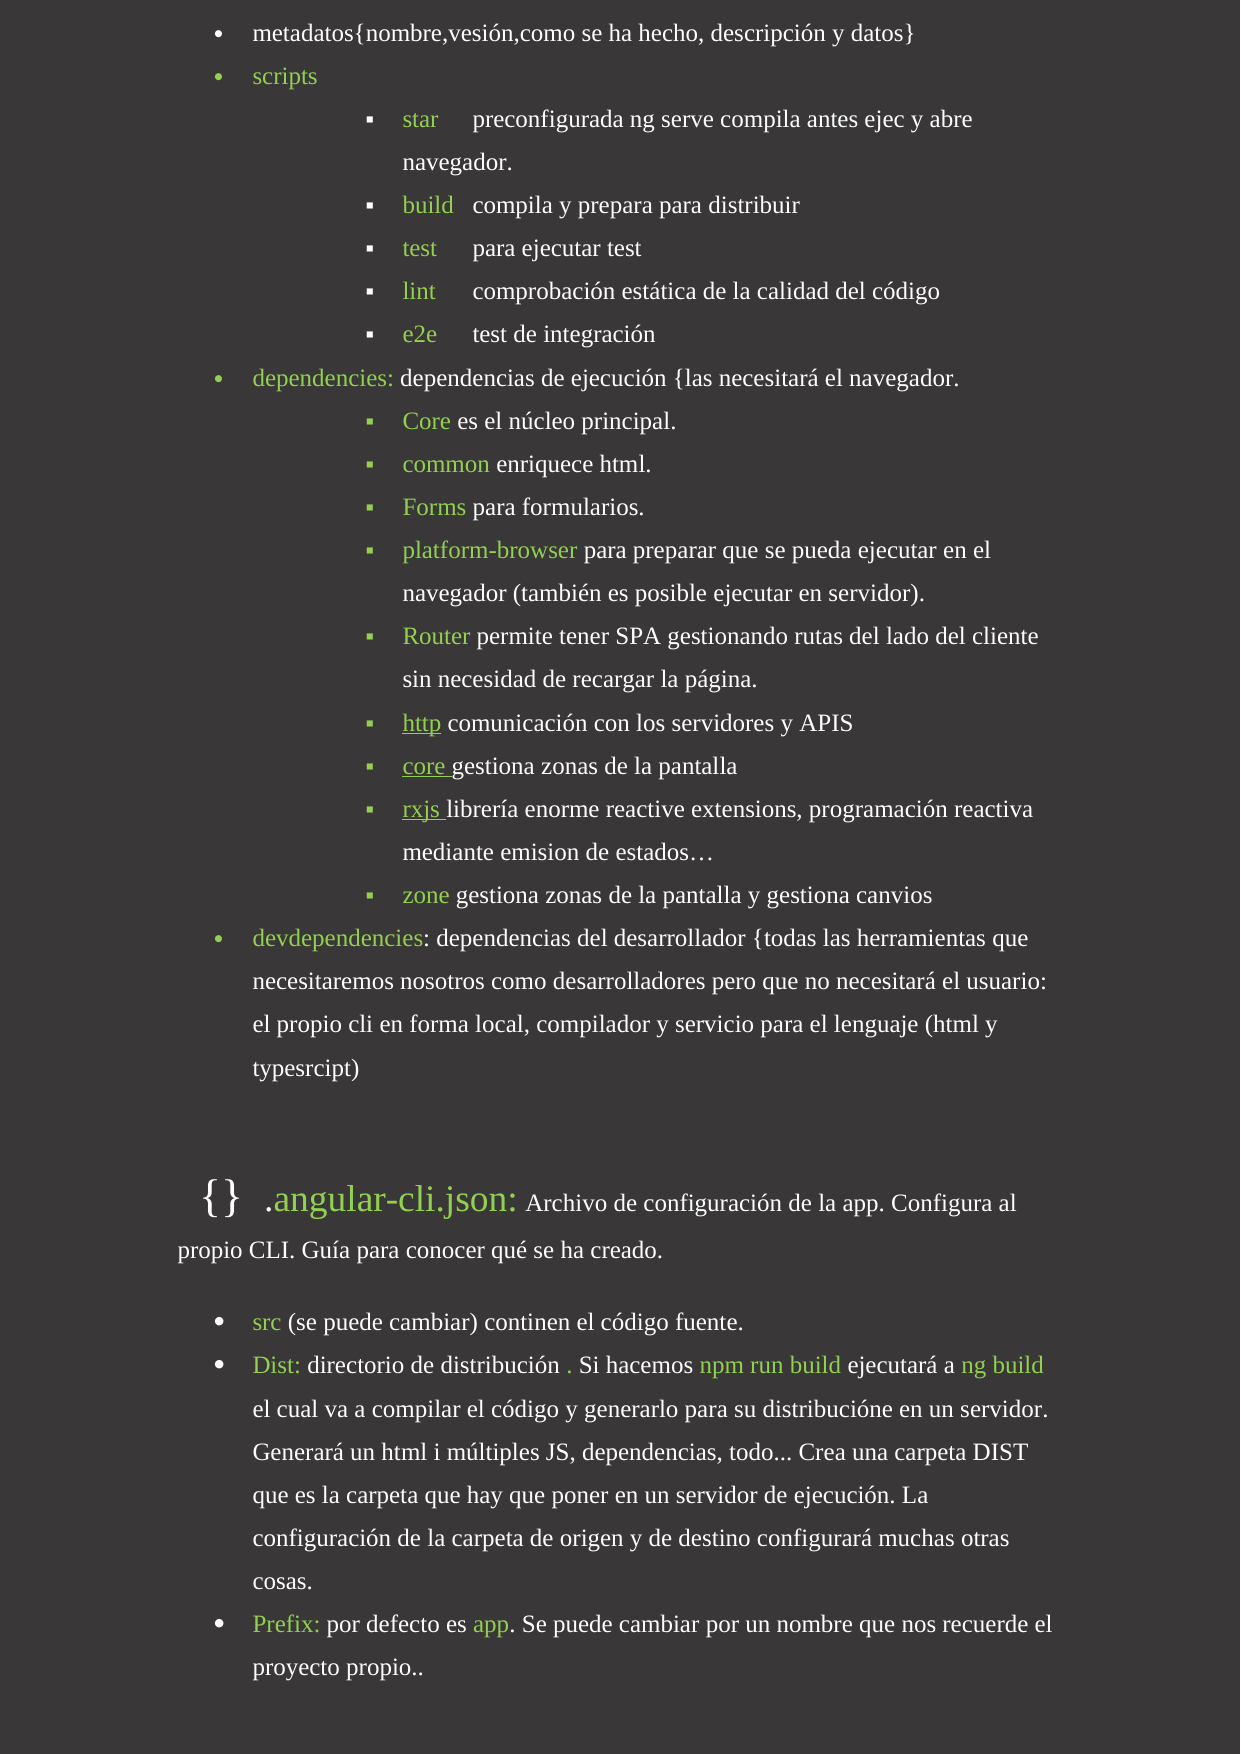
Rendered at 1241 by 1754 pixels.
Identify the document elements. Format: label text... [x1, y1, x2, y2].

list platform-browser para preparar que se pueda ejecutar en el navegador (también es posible ejecutar en servidor). [365, 535, 1063, 607]
list Dist: directorio de distribución . Si hacemos npm run build ejecutará a ng build el cual va a compilar el código y generarlo para su distribucióne en un servidor. Generará un html i múltiples JS, dependencias, todo... Crea una carpeta DIST que es la carpeta que hay que poner en un servidor de ejecución. La configuración de la carpeta de origen y de destino configurará muchas otras cosas. [215, 1351, 1063, 1595]
list core gestiona zonas de la pantalla [365, 751, 1063, 779]
list Core es el núcleo principal. [365, 406, 1063, 434]
list common enriquece html. [365, 449, 1063, 478]
list zone gestiona zonas de la pantalla y gestiona canvios [365, 880, 1063, 909]
list test para ejecutar test [365, 233, 1063, 262]
list rxjs librería enorme reactive extensions, programación reactiva mediante emision de estados… [365, 794, 1063, 866]
list dependencies: dependencias de ejecución {las necesitará el navegador. [215, 363, 1063, 391]
list star preconfigurada ng serve compila antes ejec y abre navegador. [365, 104, 1063, 176]
list devdependencies: dependencias del desarrollador {todas las herramientas que necesitaremos nosotros como desarrolladores pero que no necesitará el usuario: el propio cli en forma local, compilador y servicio para el lenguaje (html y typesrcipt) [215, 923, 1063, 1081]
list Router permite tener SPA gestionando rutas del lado del cliente sin necesidad de recargar la página. [365, 621, 1063, 693]
list Forms para formularios. [365, 492, 1063, 521]
list src (se puede cambiar) continen el código fuente. [215, 1307, 1063, 1336]
list http comunicación con los servidores y APIS [365, 708, 1063, 736]
list metadatos{nombre,vesión,como se ha hecho, descripción y datos} [215, 18, 1063, 46]
text {} .angular-cli.json: Archivo de configuración de la app. Configura al propio CLI. Guía para conocer qué se ha creado. [177, 1168, 1063, 1264]
list Prefix: por defecto es app. Se puede cambiar por un nombre que nos recuerde el proyecto propio.. [215, 1609, 1063, 1681]
list e2e test de integración [365, 319, 1063, 348]
list build compila y prepara para distribuir [365, 190, 1063, 219]
list scripts [215, 61, 1063, 89]
list lint comprobación estática de la calidad del código [365, 276, 1063, 305]
